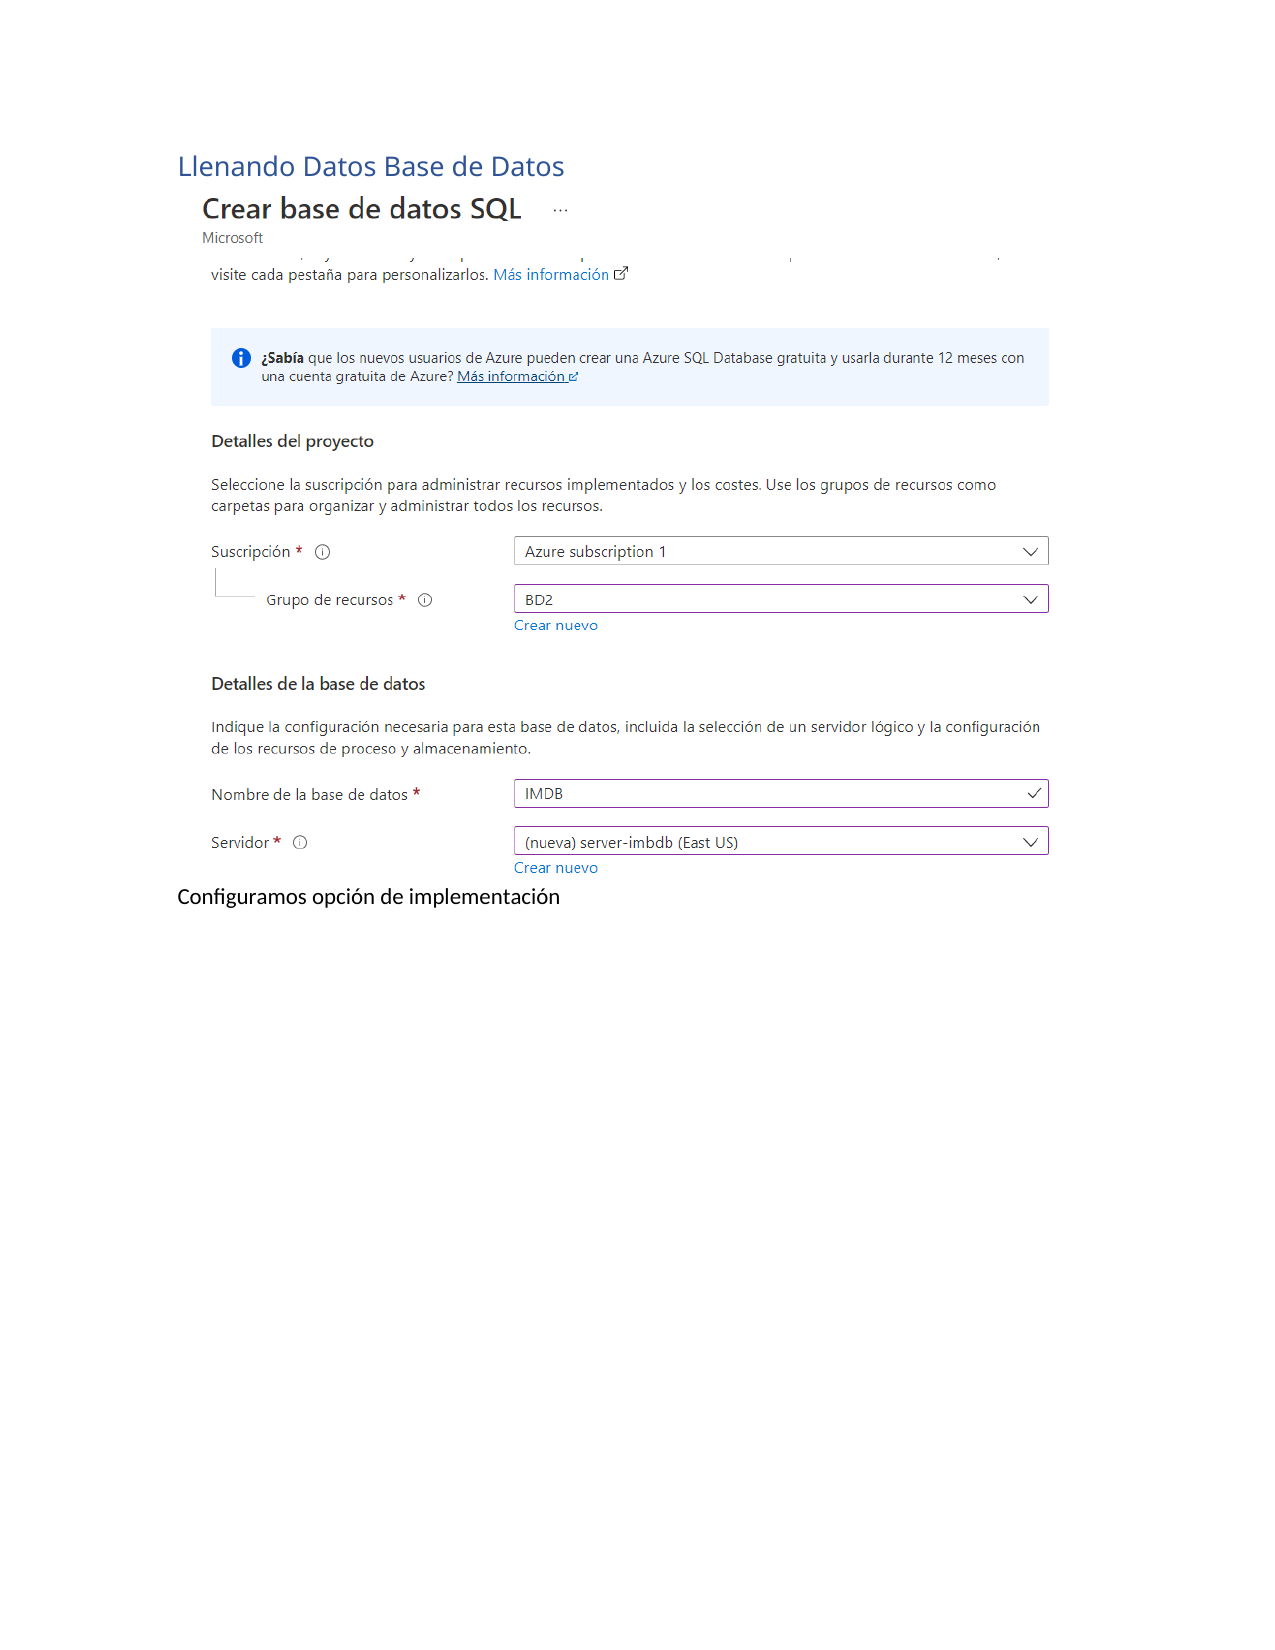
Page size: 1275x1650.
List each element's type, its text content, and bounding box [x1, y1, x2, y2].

subtitle Llenando Datos Base de Datos [177, 148, 1098, 184]
picture [177, 187, 1098, 880]
text Configuramos opción de implementación [177, 880, 1098, 910]
